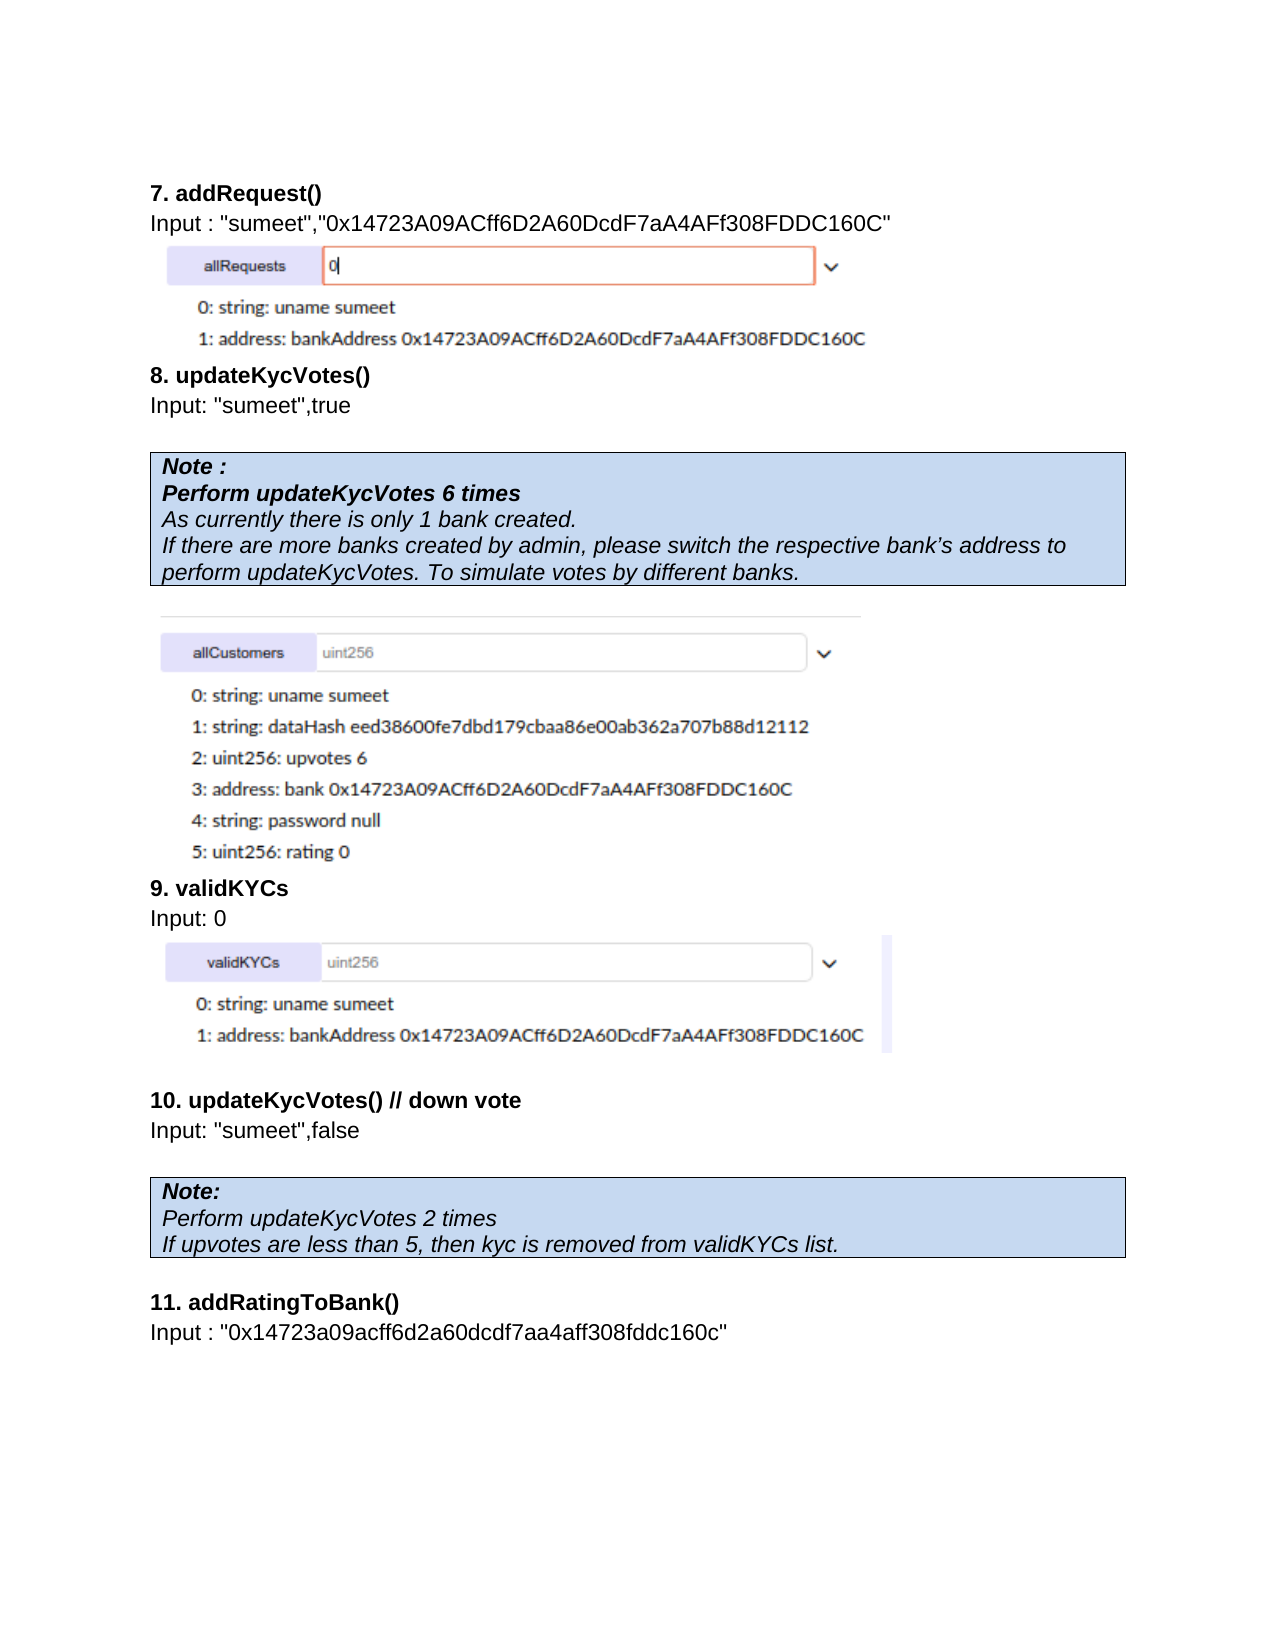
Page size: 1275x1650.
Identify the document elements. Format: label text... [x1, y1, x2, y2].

text Input: "sumeet",true [150, 392, 1125, 418]
table_header Note: Perform updateKycVotes 2 times If upvotes are less than 5, then kyc is removed from validKYCs list. [151, 1178, 1125, 1257]
text Input : "0x14723a09acff6d2a60dcdf7aa4aff308fddc160c" [150, 1319, 1125, 1345]
table_header Note : Perform updateKycVotes 6 times As currently there is only 1 bank created. If there are more banks created by admin, please switch the respective bank’s address to perform updateKycVotes. To simulate votes by different banks. [151, 453, 1125, 585]
picture [150, 240, 876, 358]
picture [150, 935, 893, 1053]
text 7. addRequest() [150, 180, 1125, 207]
text Input : "sumeet","0x14723A09ACff6D2A60DcdF7aA4AFf308FDDC160C" [150, 210, 1125, 237]
text Input: "sumeet",false [150, 1117, 1125, 1143]
text 9. validKYCs [150, 875, 1125, 901]
text Input: 0 [150, 905, 1125, 931]
picture [150, 616, 861, 871]
text 11. addRatingToBank() [150, 1288, 1125, 1315]
text 10. updateKycVotes() // down vote [150, 1087, 1125, 1113]
text 8. updateKycVotes() [150, 362, 1125, 388]
